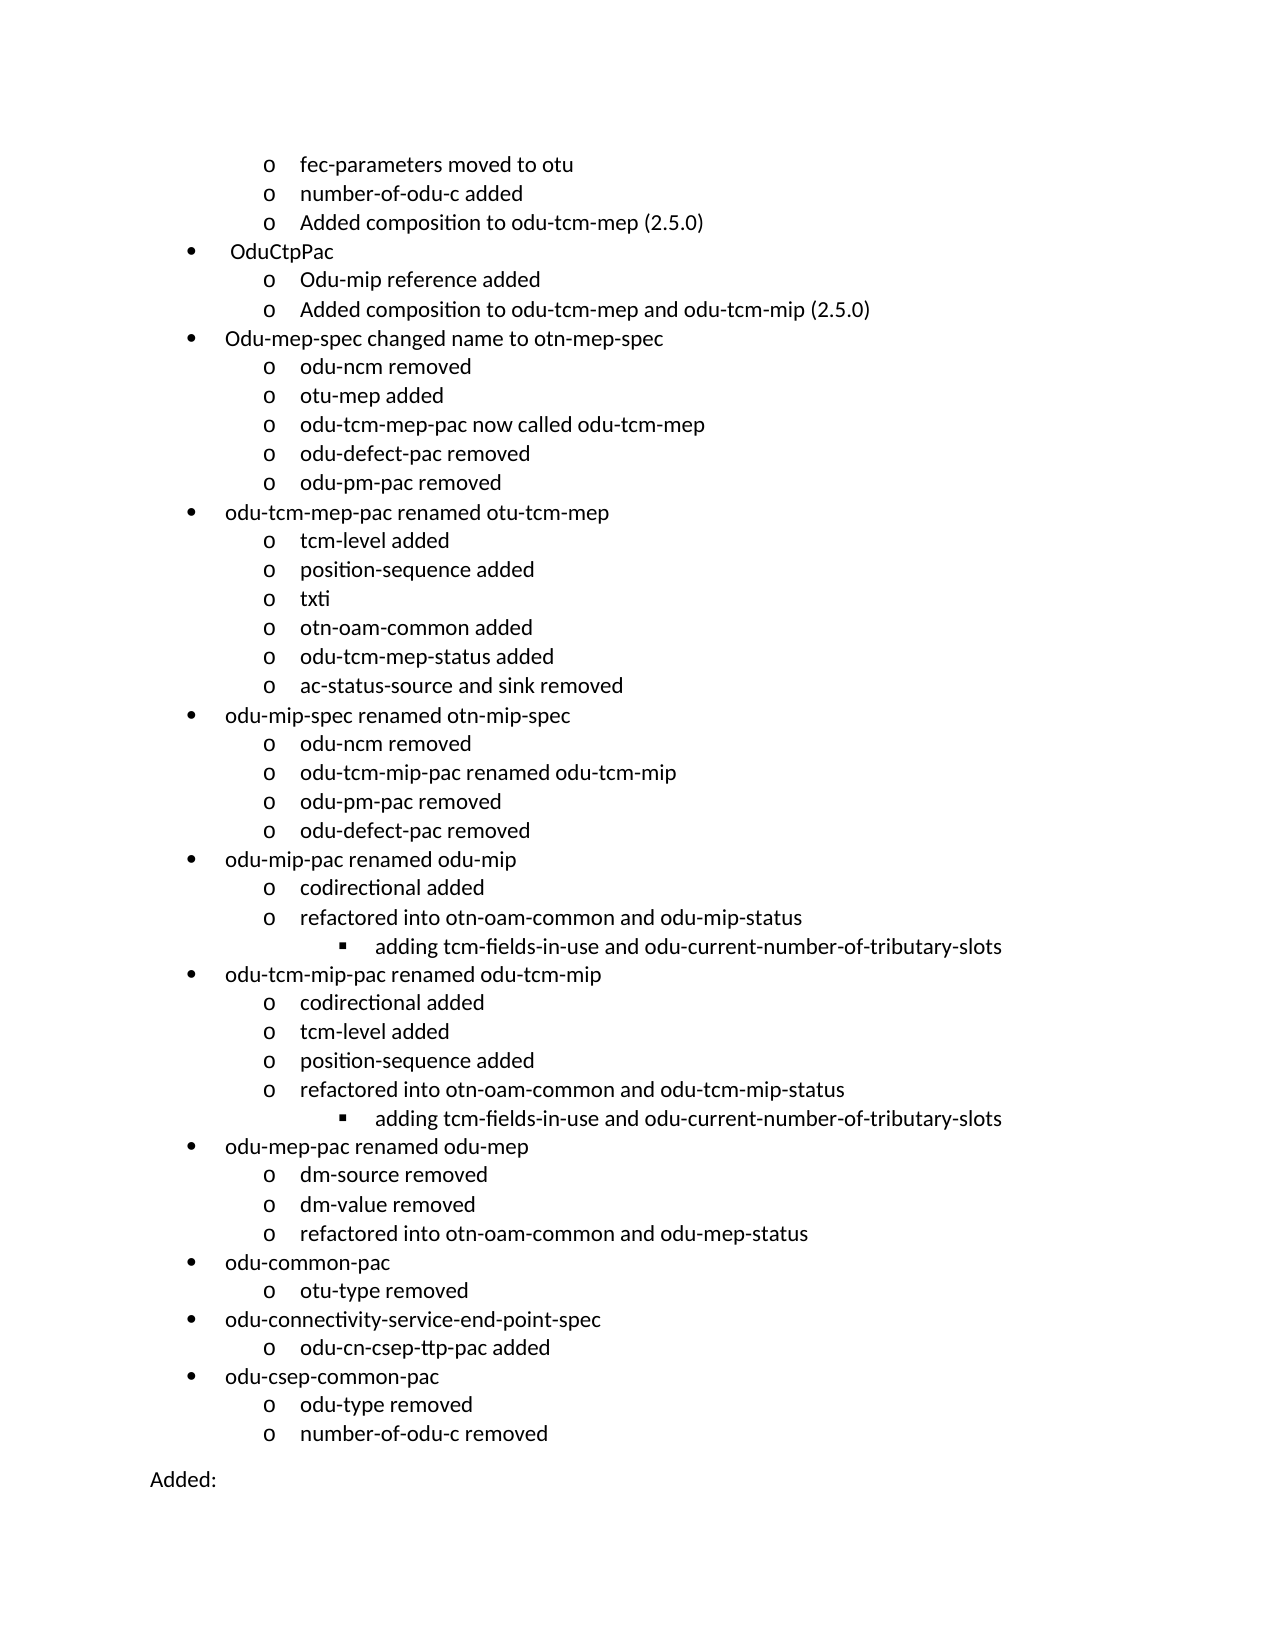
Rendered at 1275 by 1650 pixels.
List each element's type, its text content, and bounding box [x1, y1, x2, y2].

list odu-cn-csep-ttp-pac added [262, 1333, 1125, 1362]
list adding tcm-fields-in-use and odu-current-number-of-tributary-slots [337, 932, 1125, 960]
list tcm-level added [262, 1017, 1125, 1046]
list refactored into otn-oam-common and odu-mip-status [262, 903, 1125, 932]
list odu-mep-pac renamed odu-mep [187, 1132, 1125, 1161]
list odu-connectivity-service-end-point-spec [187, 1305, 1125, 1333]
list number-of-odu-c removed [262, 1419, 1125, 1449]
list dm-value removed [262, 1190, 1125, 1219]
list txti [262, 584, 1125, 613]
list odu-csep-common-pac [187, 1362, 1125, 1390]
list odu-defect-pac removed [262, 816, 1125, 845]
list refactored into otn-oam-common and odu-mep-status [262, 1219, 1125, 1248]
list ac-status-source and sink removed [262, 672, 1125, 701]
list position-sequence added [262, 555, 1125, 584]
list odu-ncm removed [262, 729, 1125, 758]
list OduCtpPac [187, 237, 1125, 266]
list codirectional added [262, 873, 1125, 903]
text Added: [150, 1465, 1125, 1493]
list codirectional added [262, 988, 1125, 1017]
list Added composition to odu-tcm-mep (2.5.0) [262, 208, 1125, 237]
list Odu-mep-spec changed name to otn-mep-spec [187, 324, 1125, 352]
list odu-tcm-mip-pac renamed odu-tcm-mip [262, 758, 1125, 787]
list odu-tcm-mep-pac renamed otu-tcm-mep [187, 498, 1125, 526]
list odu-defect-pac removed [262, 439, 1125, 468]
list odu-mip-pac renamed odu-mip [187, 845, 1125, 873]
list odu-pm-pac removed [262, 787, 1125, 816]
list odu-tcm-mep-status added [262, 642, 1125, 672]
list odu-mip-spec renamed otn-mip-spec [187, 701, 1125, 729]
list odu-tcm-mep-pac now called odu-tcm-mep [262, 410, 1125, 439]
list odu-ncm removed [262, 352, 1125, 381]
list tcm-level added [262, 526, 1125, 555]
list number-of-odu-c added [262, 179, 1125, 208]
list odu-pm-pac removed [262, 468, 1125, 498]
list odu-common-pac [187, 1248, 1125, 1276]
list Odu-mip reference added [262, 266, 1125, 295]
list Added composition to odu-tcm-mep and odu-tcm-mip (2.5.0) [262, 295, 1125, 324]
list fec-parameters moved to otu [262, 150, 1125, 179]
list odu-type removed [262, 1390, 1125, 1419]
list odu-tcm-mip-pac renamed odu-tcm-mip [187, 960, 1125, 988]
list otn-oam-common added [262, 613, 1125, 642]
list adding tcm-fields-in-use and odu-current-number-of-tributary-slots [337, 1104, 1125, 1132]
list dm-source removed [262, 1161, 1125, 1190]
list refactored into otn-oam-common and odu-tcm-mip-status [262, 1075, 1125, 1104]
list position-sequence added [262, 1046, 1125, 1075]
list otu-mep added [262, 381, 1125, 410]
list otu-type removed [262, 1276, 1125, 1305]
